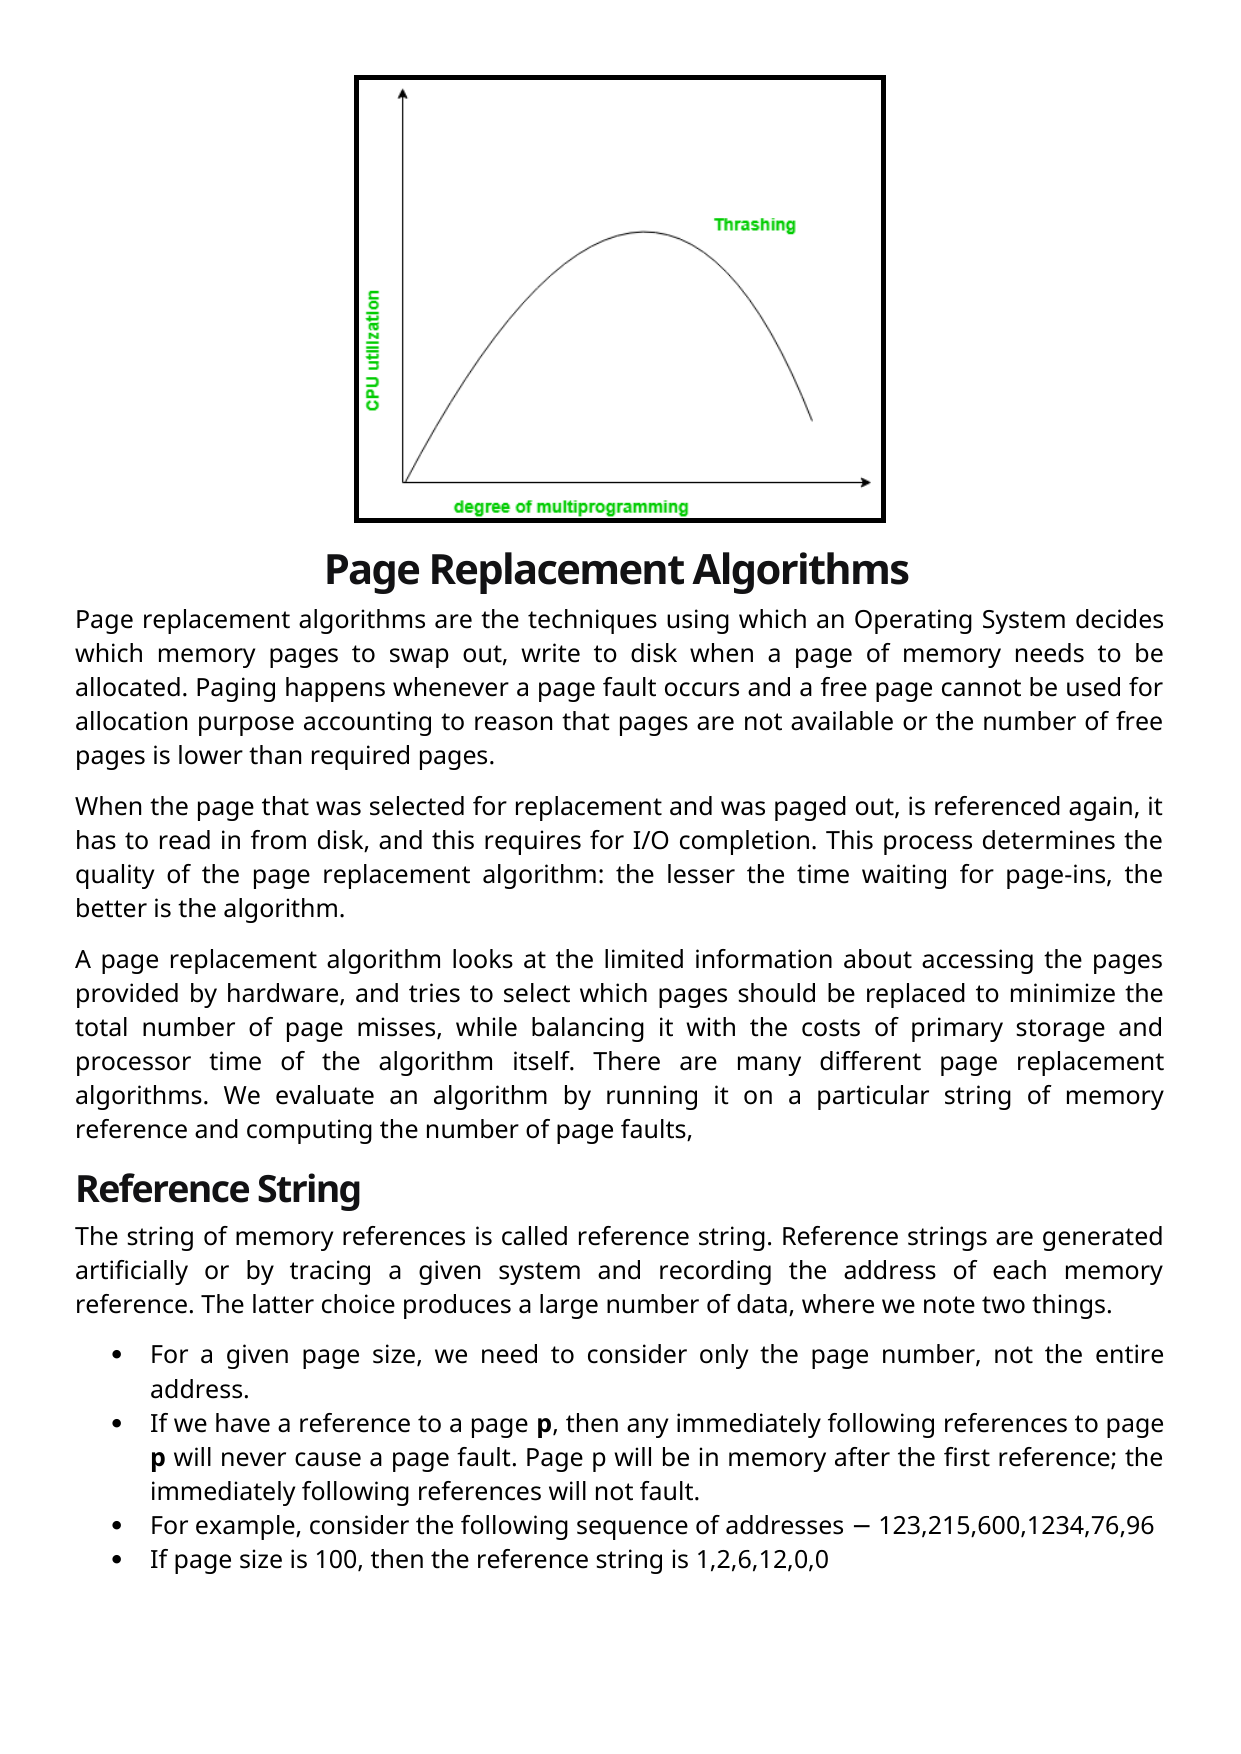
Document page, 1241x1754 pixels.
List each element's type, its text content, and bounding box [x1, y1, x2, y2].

list For a given page size, we need to consider only the page number, not the entire address. [112, 1337, 1165, 1405]
list If page size is 100, then the reference string is 1,2,6,12,0,0 [112, 1542, 1165, 1576]
list If we have a reference to a page p, then any immediately following references to page p will never cause a page fault. Page p will be in memory after the first reference; the immediately following references will not fault. [112, 1405, 1165, 1507]
text When the page that was selected for replacement and was paged out, is referenced again, it has to read in from disk, and this requires for I/O completion. This process determines the quality of the page replacement algorithm: the lesser the time waiting for page-ins, the better is the algorithm. [75, 788, 1165, 924]
text Page replacement algorithms are the techniques using which an Operating System decides which memory pages to swap out, write to disk when a page of memory needs to be allocated. Paging happens whenever a page fault occurs and a free page cannot be used for allocation purpose accounting to reason that pages are not available or the number of free pages is lower than required pages. [75, 601, 1165, 772]
list For example, consider the following sequence of addresses − 123,215,600,1234,76,96 [112, 1507, 1165, 1542]
text The string of memory references is called reference string. Reference strings are generated artificially or by tracing a given system and recording the address of each memory reference. The latter choice produces a large number of data, where we note two things. [75, 1218, 1165, 1321]
text A page replacement algorithm looks at the limited information about accessing the pages provided by hardware, and tries to select which pages should be replaced to minimize the total number of page misses, while balancing it with the costs of primary storage and processor time of the algorithm itself. There are many different page replacement algorithms. We evaluate an algorithm by running it on a particular string of memory reference and computing the number of page faults, [75, 941, 1165, 1146]
subtitle Page Replacement Algorithms [75, 539, 1160, 596]
subtitle Reference String [75, 1162, 1160, 1213]
picture [359, 80, 881, 518]
